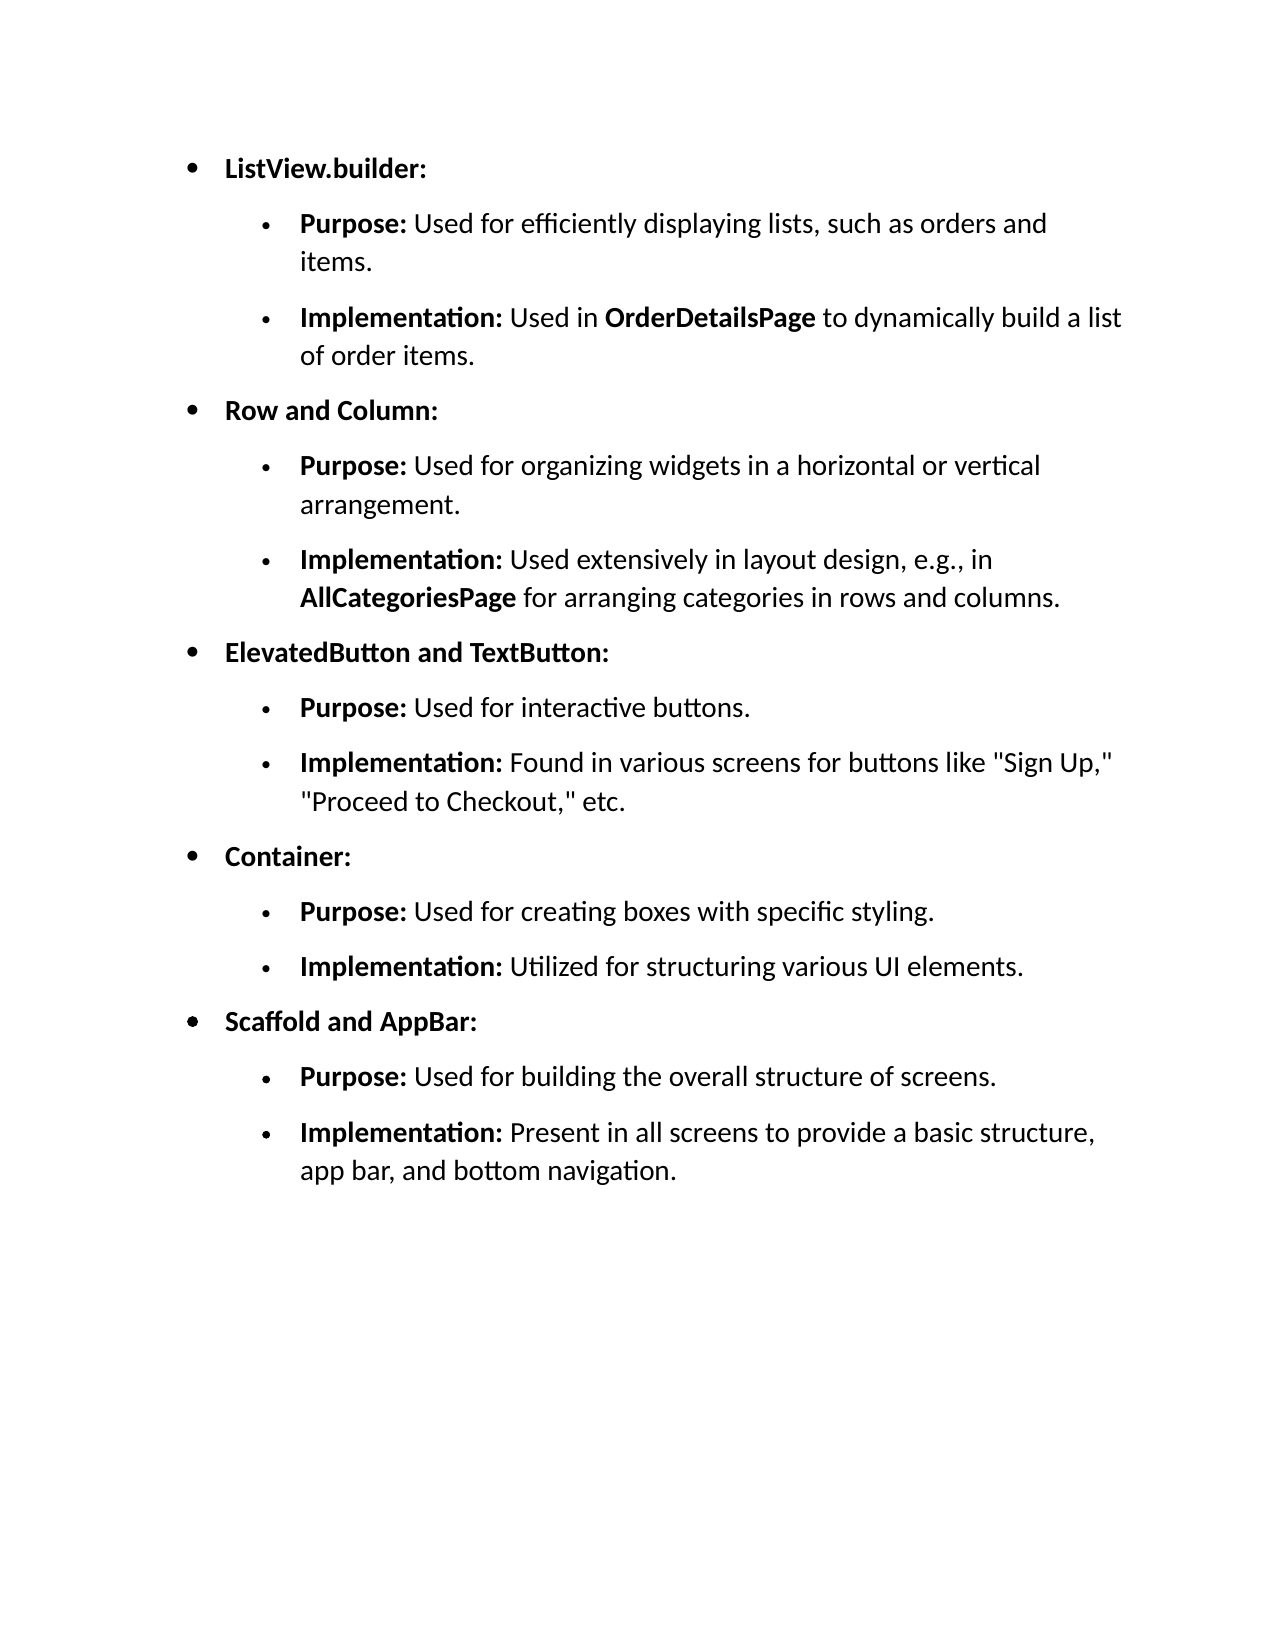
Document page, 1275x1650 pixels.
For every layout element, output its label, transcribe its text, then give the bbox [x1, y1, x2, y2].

list Implementation: Utilized for structuring various UI elements. [262, 948, 1125, 984]
list Purpose: Used for building the overall structure of screens. [262, 1058, 1125, 1094]
list Container: [187, 838, 1125, 874]
list Implementation: Used in OrderDetailsPage to dynamically build a list of order items. [262, 299, 1125, 373]
list Purpose: Used for interactive buttons. [262, 689, 1125, 725]
list Purpose: Used for efficiently displaying lists, such as orders and items. [262, 205, 1125, 279]
list Purpose: Used for organizing widgets in a horizontal or vertical arrangement. [262, 447, 1125, 521]
list Row and Column: [187, 392, 1125, 428]
list ElevatedButton and TextButton: [187, 634, 1125, 670]
list Purpose: Used for creating boxes with specific styling. [262, 893, 1125, 929]
list Implementation: Found in various screens for buttons like "Sign Up," "Proceed to Checkout," etc. [262, 744, 1125, 819]
list Scaffold and AppBar: [187, 1003, 1125, 1039]
list Implementation: Present in all screens to provide a basic structure, app bar, and bottom navigation. [262, 1114, 1125, 1188]
list Implementation: Used extensively in layout design, e.g., in AllCategoriesPage for arranging categories in rows and columns. [262, 541, 1125, 615]
list ListView.builder: [187, 150, 1125, 186]
